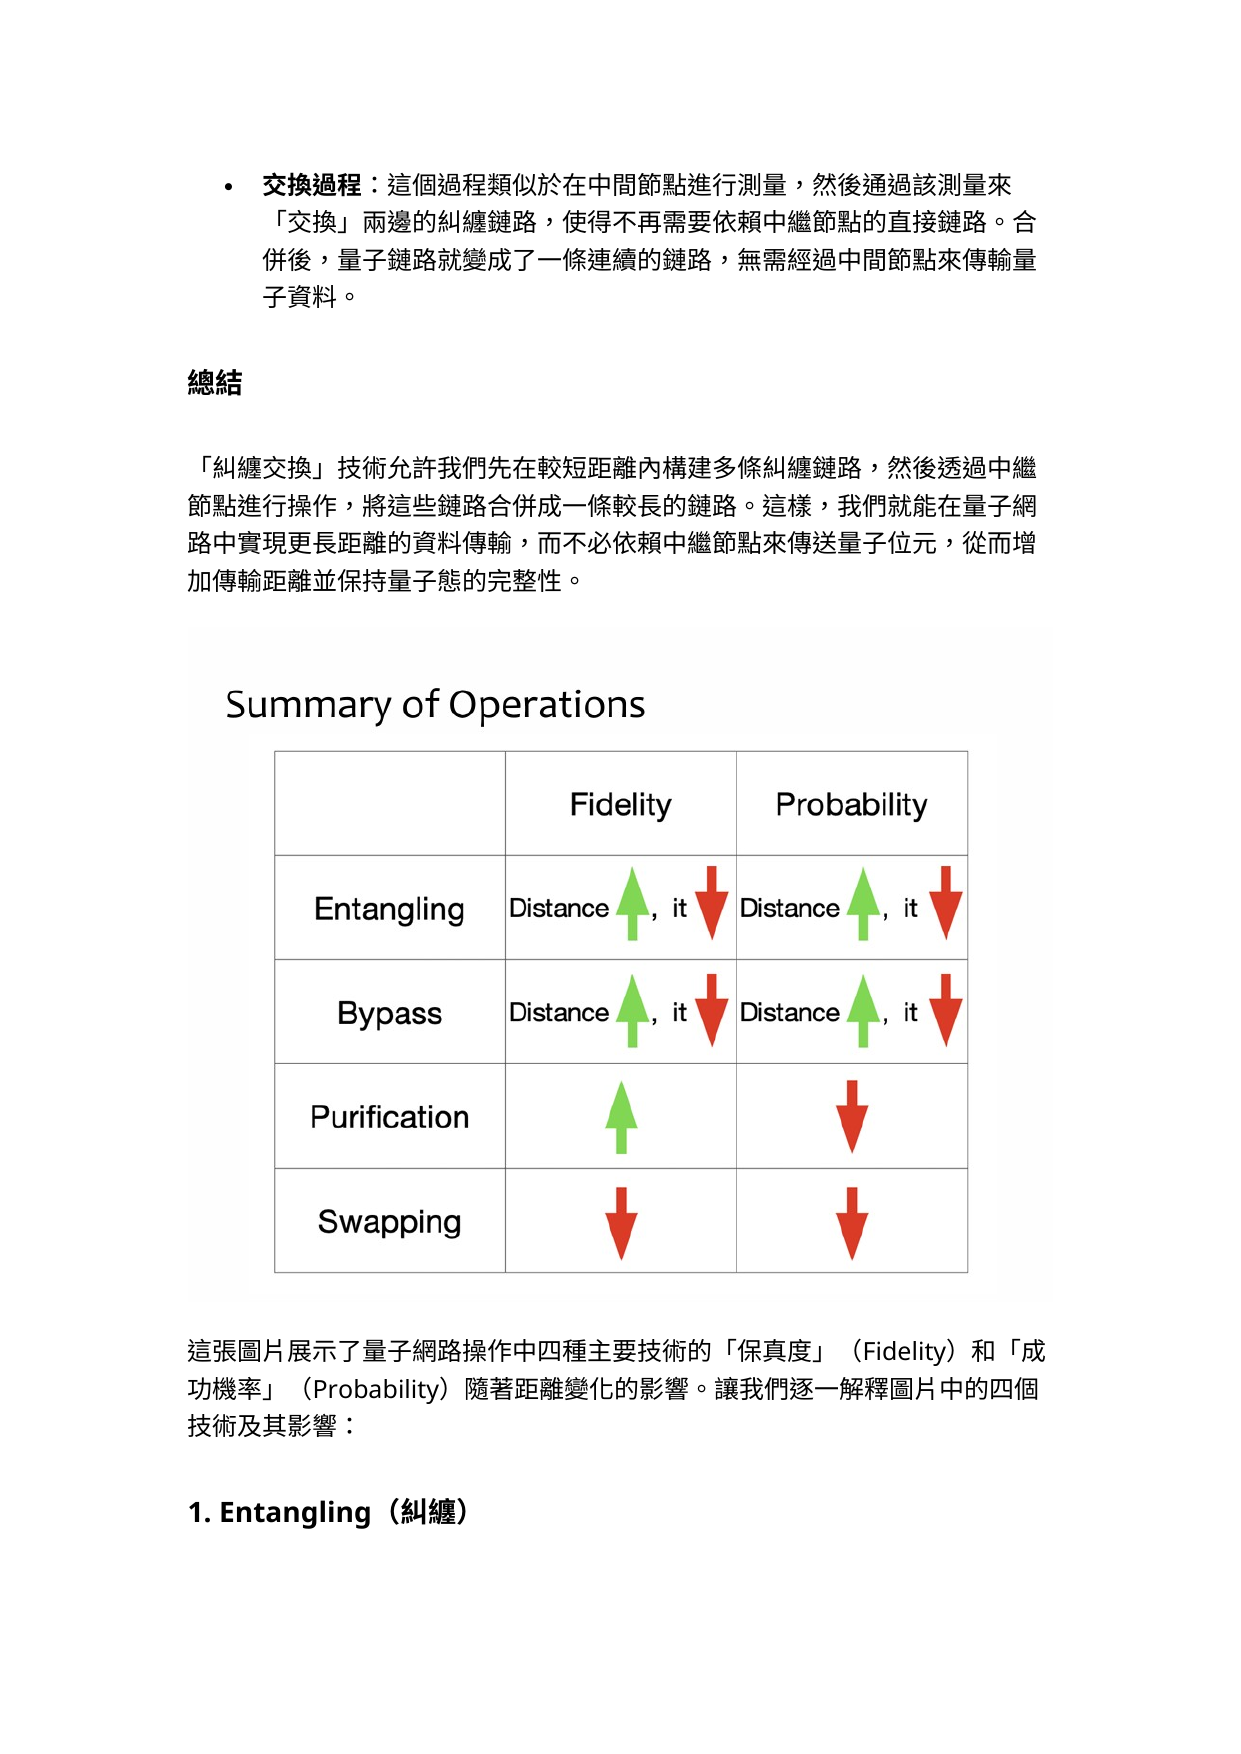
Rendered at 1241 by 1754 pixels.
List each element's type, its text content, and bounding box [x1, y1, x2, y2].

list 中間節點的作用：在這個過程中，中間中繼器（intermediate repeater） 扮演了關鍵角色。它負責進行糾纏交換操作，將兩端的鏈路合併。例如，假設 Alice 有一個量子位元要傳給 Bob，但距離太遠，他們可以依靠中間節點來幫助他們合併鏈路，從而形成一條長距離的糾纏鏈路。 [225, 344, 1053, 531]
subtitle 3. Conduct the swapping operation on the intermediate repeater（在中間中繼器上進行糾纏交換操作） [187, 164, 1053, 314]
text 「糾纏交換」技術允許我們先在較短距離內構建多條糾纏鏈路，然後透過中繼節點進行操作，將這些鏈路合併成一條較長的鏈路。這樣，我們就能在量子網路中實現更長距離的資料傳輸，而不必依賴中繼節點來傳送量子位元，從而增加傳輸距離並保持量子態的完整性。 [187, 844, 1053, 994]
subtitle 總結 [187, 739, 1053, 814]
list 交換過程：這個過程類似於在中間節點進行測量，然後通過該測量來「交換」兩邊的糾纏鏈路，使得不再需要依賴中繼節點的直接鏈路。合併後，量子鏈路就變成了一條連續的鏈路，無需經過中間節點來傳輸量子資料。 [225, 560, 1053, 710]
